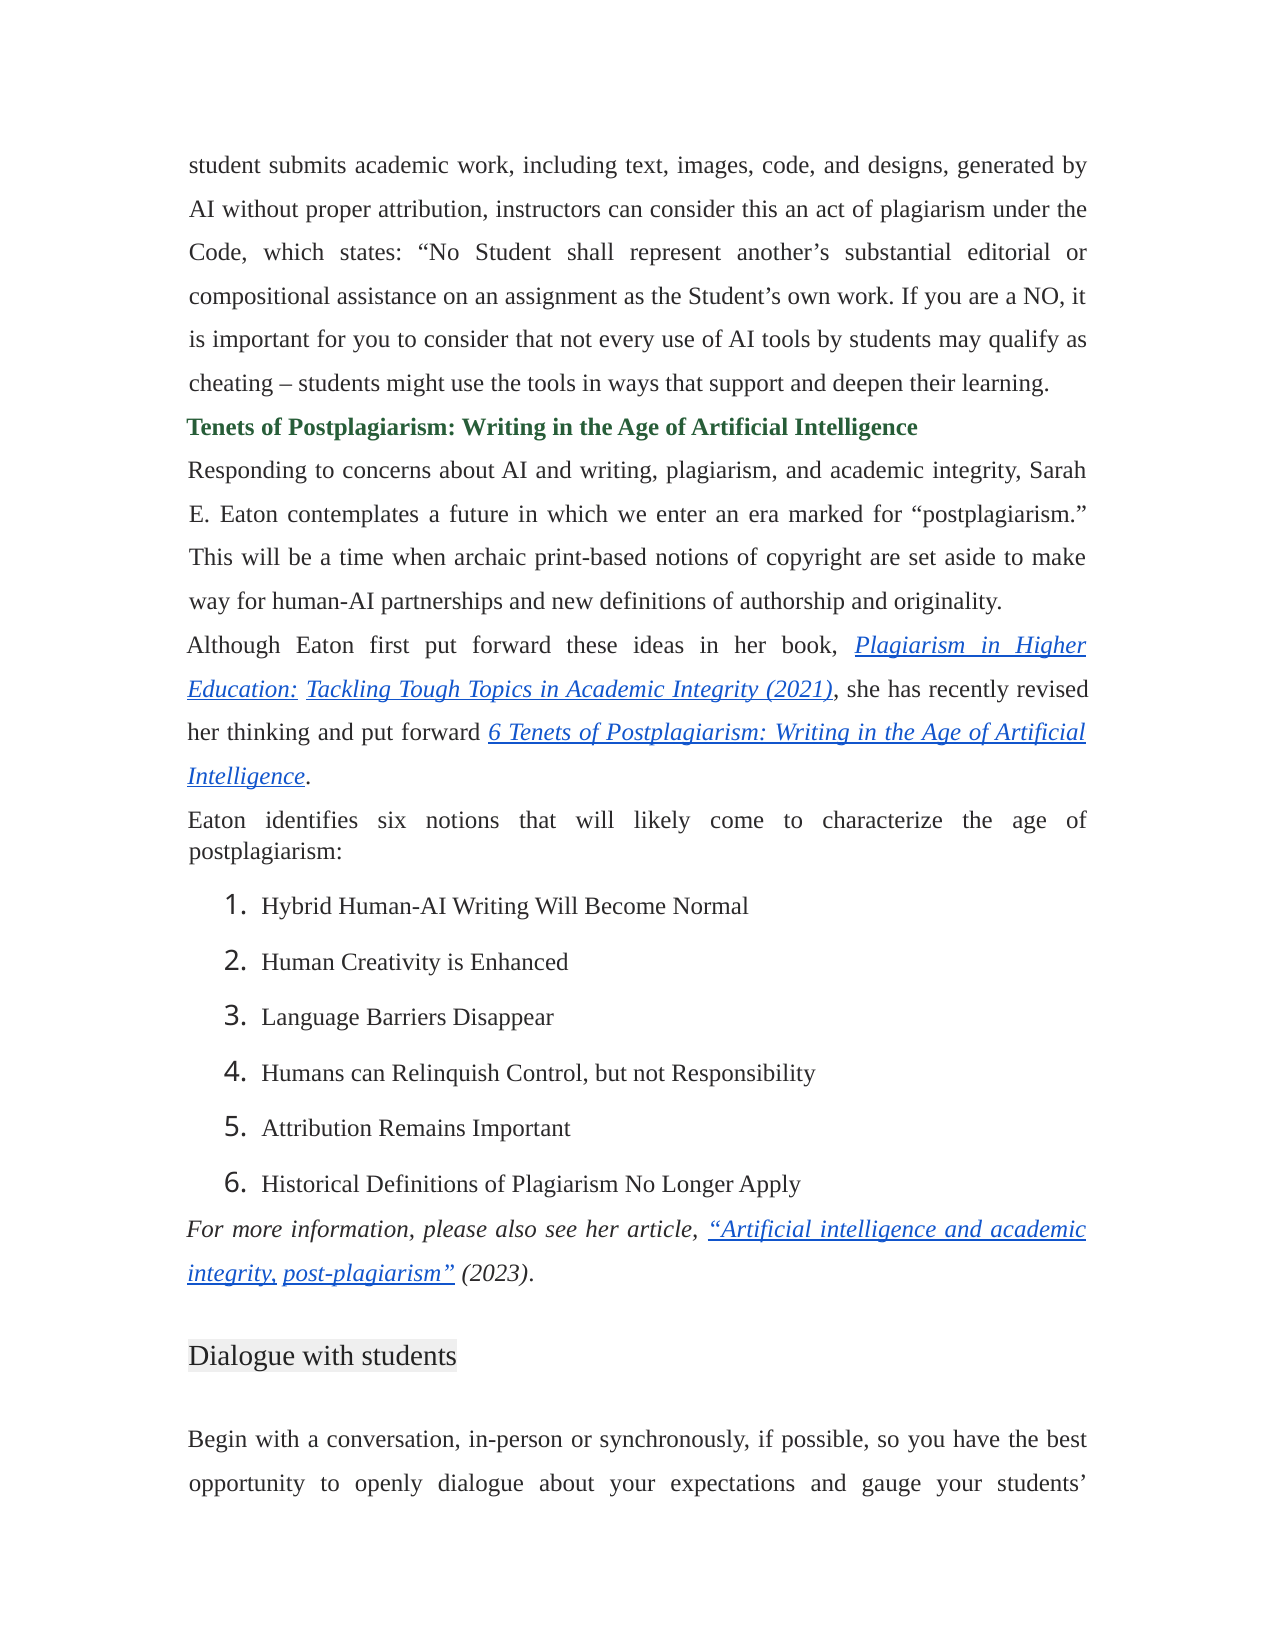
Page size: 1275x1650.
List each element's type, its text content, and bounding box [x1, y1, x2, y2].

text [187, 1424, 1088, 1496]
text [187, 150, 1088, 397]
text For more information, please also see her article, “Artificial intelligence and academic integrity, post-plagiarism” (2023). [186, 1214, 1089, 1287]
text Although Eaton first put forward these ideas in her book, Plagiarism in Higher Education: Tackling Tough Topics in Academic Integrity (2021), she has recently revised her thinking and put forward 6 Tenets of Postplagiarism: Writing in the Age of Artificial Intelligence. [186, 630, 1089, 790]
list Human Creativity is Enhanced [223, 940, 1088, 978]
list Historical Definitions of Plagiarism No Longer Apply [223, 1162, 1088, 1200]
subtitle Dialogue with students [188, 1338, 1087, 1372]
list Language Barriers Disappear [223, 996, 1088, 1034]
text Responding to concerns about AI and writing, plagiarism, and academic integrity, Sarah E. Eaton contemplates a future in which we enter an era marked for “postplagiarism.” This will be a time when archaic print-based notions of copyright are set aside to make way for human-AI partnerships and new definitions of authorship and originality. [187, 455, 1088, 615]
text Tenets of Postplagiarism: Writing in the Age of Artificial Intelligence [186, 412, 1125, 441]
text Eaton identifies six notions that will likely come to characterize the age of postplagiarism: [187, 805, 1088, 864]
list Hybrid Human-AI Writing Will Become Normal [223, 884, 1088, 923]
list Attribution Remains Important [223, 1107, 1088, 1145]
list Humans can Relinquish Control, but not Responsibility [223, 1051, 1088, 1089]
